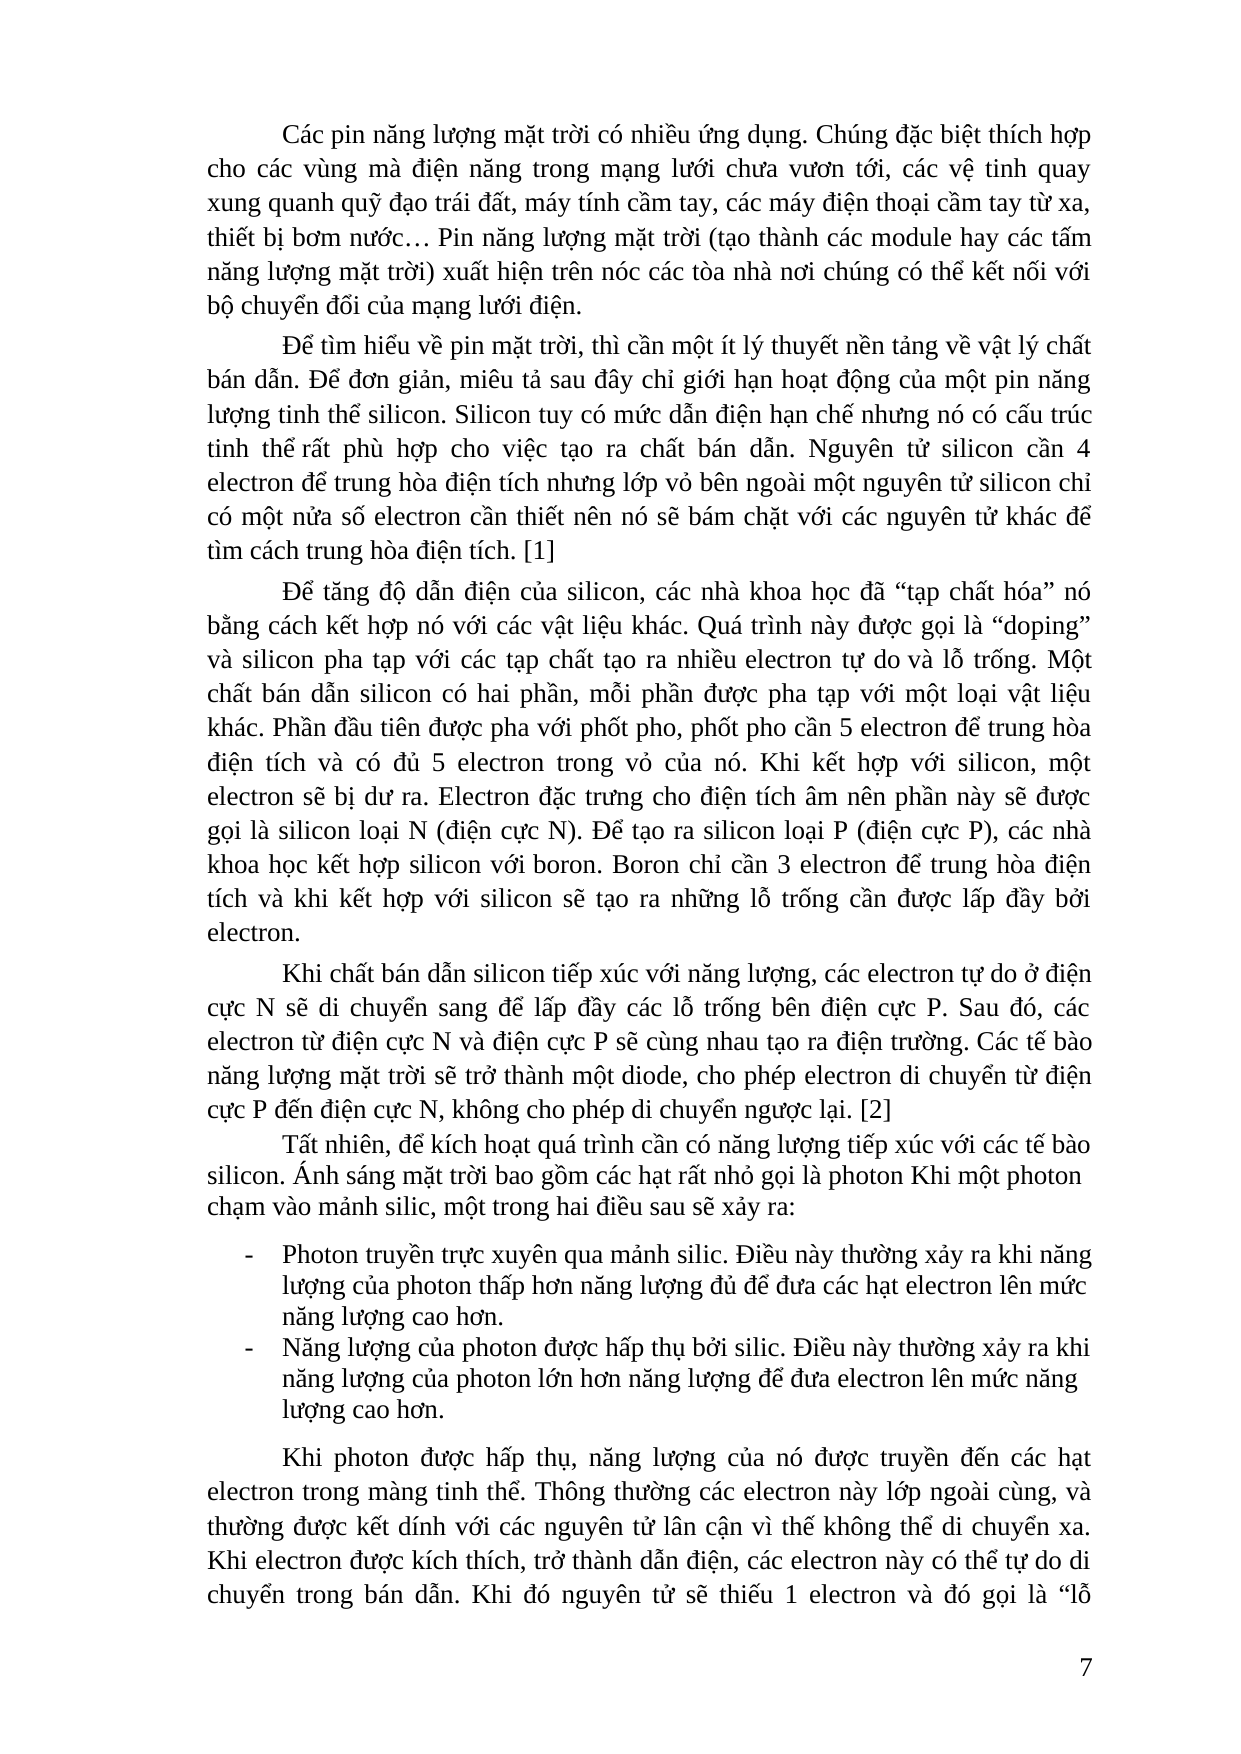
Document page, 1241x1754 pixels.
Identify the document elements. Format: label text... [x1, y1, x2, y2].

text Khi chất bán dẫn silicon tiếp xúc với năng lượng, các electron tự do ở điện cực N sẽ di chuyển sang để lấp đầy các lỗ trống bên điện cực P. Sau đó, các electron từ điện cực N và điện cực P sẽ cùng nhau tạo ra điện trường. Các tế bào năng lượng mặt trời sẽ trở thành một diode, cho phép electron di chuyển từ điện cực P đến điện cực N, không cho phép di chuyển ngược lại. [207, 957, 1092, 1125]
text Các pin năng lượng mặt trời có nhiều ứng dụng. Chúng đặc biệt thích hợp cho các vùng mà điện năng trong mạng lưới chưa vươn tới, các vệ tinh quay xung quanh quỹ đạo trái đất, máy tính cầm tay, các máy điện thoại cầm tay từ xa, thiết bị bơm nước… Pin năng lượng mặt trời (tạo thành các module hay các tấm năng lượng mặt trời) xuất hiện trên nóc các tòa nhà nơi chúng có thể kết nối với bộ chuyển đổi của mạng lưới điện. [207, 118, 1092, 320]
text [207, 1441, 1092, 1609]
list Năng lượng của photon được hấp thụ bởi silic. Điều này thường xảy ra khi năng lượng của photon lớn hơn năng lượng để đưa electron lên mức năng lượng cao hơn. [244, 1331, 1092, 1425]
list Photon truyền trực xuyên qua mảnh silic. Điều này thường xảy ra khi năng lượng của photon thấp hơn năng lượng đủ để đưa các hạt electron lên mức năng lượng cao hơn. [244, 1238, 1092, 1331]
text Tất nhiên, để kích hoạt quá trình cần có năng lượng tiếp xúc với các tế bào silicon. Ánh sáng mặt trời bao gồm các hạt rất nhỏ gọi là photon Khi một photon chạm vào mảnh silic, một trong hai điều sau sẽ xảy ra: [207, 1128, 1092, 1221]
text Để tăng độ dẫn điện của silicon, các nhà khoa học đã “tạp chất hóa” nó bằng cách kết hợp nó với các vật liệu khác. Quá trình này được gọi là “doping” và silicon pha tạp với các tạp chất tạo ra nhiều electron tự do và lỗ trống. Một chất bán dẫn silicon có hai phần, mỗi phần được pha tạp với một loại vật liệu khác. Phần đầu tiên được pha với phốt pho, phốt pho cần 5 electron để trung hòa điện tích và có đủ 5 electron trong vỏ của nó. Khi kết hợp với silicon, một electron sẽ bị dư ra. Electron đặc trưng cho điện tích âm nên phần này sẽ được gọi là silicon loại N (điện cực N). Để tạo ra silicon loại P (điện cực P), các nhà khoa học kết hợp silicon với boron. Boron chỉ cần 3 electron để trung hòa điện tích và khi kết hợp với silicon sẽ tạo ra những lỗ trống cần được lấp đầy bởi electron. [207, 575, 1092, 948]
text Để tìm hiểu về pin mặt trời, thì cần một ít lý thuyết nền tảng về vật lý chất bán dẫn. Để đơn giản, miêu tả sau đây chỉ giới hạn hoạt động của một pin năng lượng tinh thể silicon. Silicon tuy có mức dẫn điện hạn chế nhưng nó có cấu trúc tinh thể rất phù hợp cho việc tạo ra chất bán dẫn. Nguyên tử silicon cần 4 electron để trung hòa điện tích nhưng lớp vỏ bên ngoài một nguyên tử silicon chỉ có một nửa số electron cần thiết nên nó sẽ bám chặt với các nguyên tử khác để tìm cách trung hòa điện tích. [207, 329, 1092, 566]
